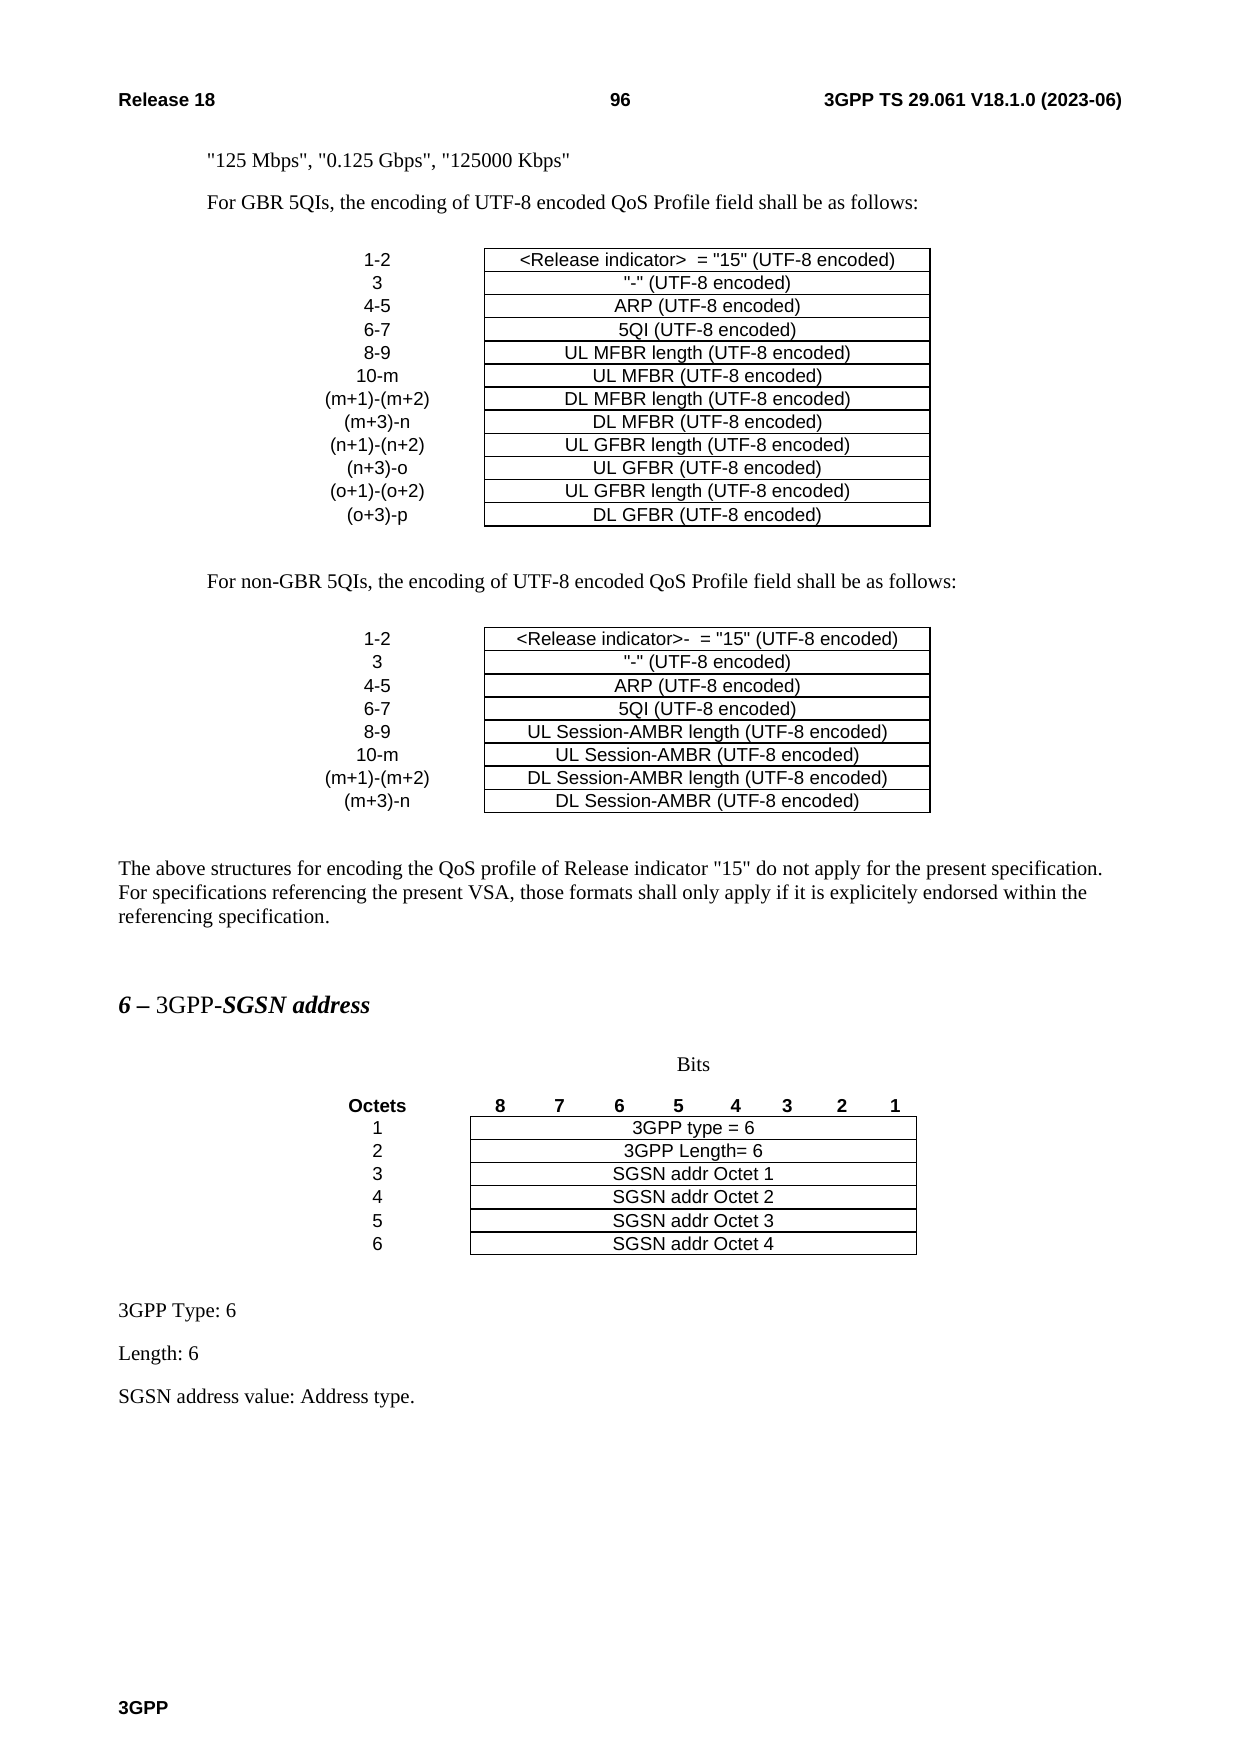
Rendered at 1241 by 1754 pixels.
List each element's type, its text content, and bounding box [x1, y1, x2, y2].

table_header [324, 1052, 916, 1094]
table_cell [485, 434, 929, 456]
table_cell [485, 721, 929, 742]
text 6 – 3GPP-SGSN address [118, 990, 1122, 1018]
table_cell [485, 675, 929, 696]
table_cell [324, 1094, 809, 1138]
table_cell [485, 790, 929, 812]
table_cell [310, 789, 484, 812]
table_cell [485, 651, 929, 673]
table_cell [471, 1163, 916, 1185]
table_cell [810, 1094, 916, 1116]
text "125 Mbps", "0.125 Gbps", "125000 Kbps" [207, 147, 1122, 172]
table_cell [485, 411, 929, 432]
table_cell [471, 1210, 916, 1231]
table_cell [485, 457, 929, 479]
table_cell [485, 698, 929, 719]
text For non-GBR 5QIs, the encoding of UTF-8 encoded QoS Profile field shall be as follows: [177, 569, 1122, 593]
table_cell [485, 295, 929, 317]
text For GBR 5QIs, the encoding of UTF-8 encoded QoS Profile field shall be as follows: [177, 190, 1122, 214]
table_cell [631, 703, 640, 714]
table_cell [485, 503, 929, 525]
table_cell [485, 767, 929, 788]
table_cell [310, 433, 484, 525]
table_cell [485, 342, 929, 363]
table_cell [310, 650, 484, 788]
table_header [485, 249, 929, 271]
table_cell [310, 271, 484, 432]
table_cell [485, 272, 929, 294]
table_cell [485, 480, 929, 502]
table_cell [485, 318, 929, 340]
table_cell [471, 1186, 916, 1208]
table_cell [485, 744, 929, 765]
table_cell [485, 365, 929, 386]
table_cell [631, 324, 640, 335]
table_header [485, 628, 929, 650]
text Length: 6 [118, 1341, 1122, 1365]
text 3GPP Type: 6 [118, 1298, 1122, 1322]
text The above structures for encoding the QoS profile of Release indicator "15" do not apply for the present specification. For specifications referencing the present VSA, those formats shall only apply if it is explicitely endorsed within the referencing specification. [118, 856, 1122, 928]
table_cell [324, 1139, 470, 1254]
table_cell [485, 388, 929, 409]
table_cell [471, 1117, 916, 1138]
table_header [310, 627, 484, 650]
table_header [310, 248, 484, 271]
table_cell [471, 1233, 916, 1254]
text SGSN address value: Address type. [118, 1384, 1122, 1408]
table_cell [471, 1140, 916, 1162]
